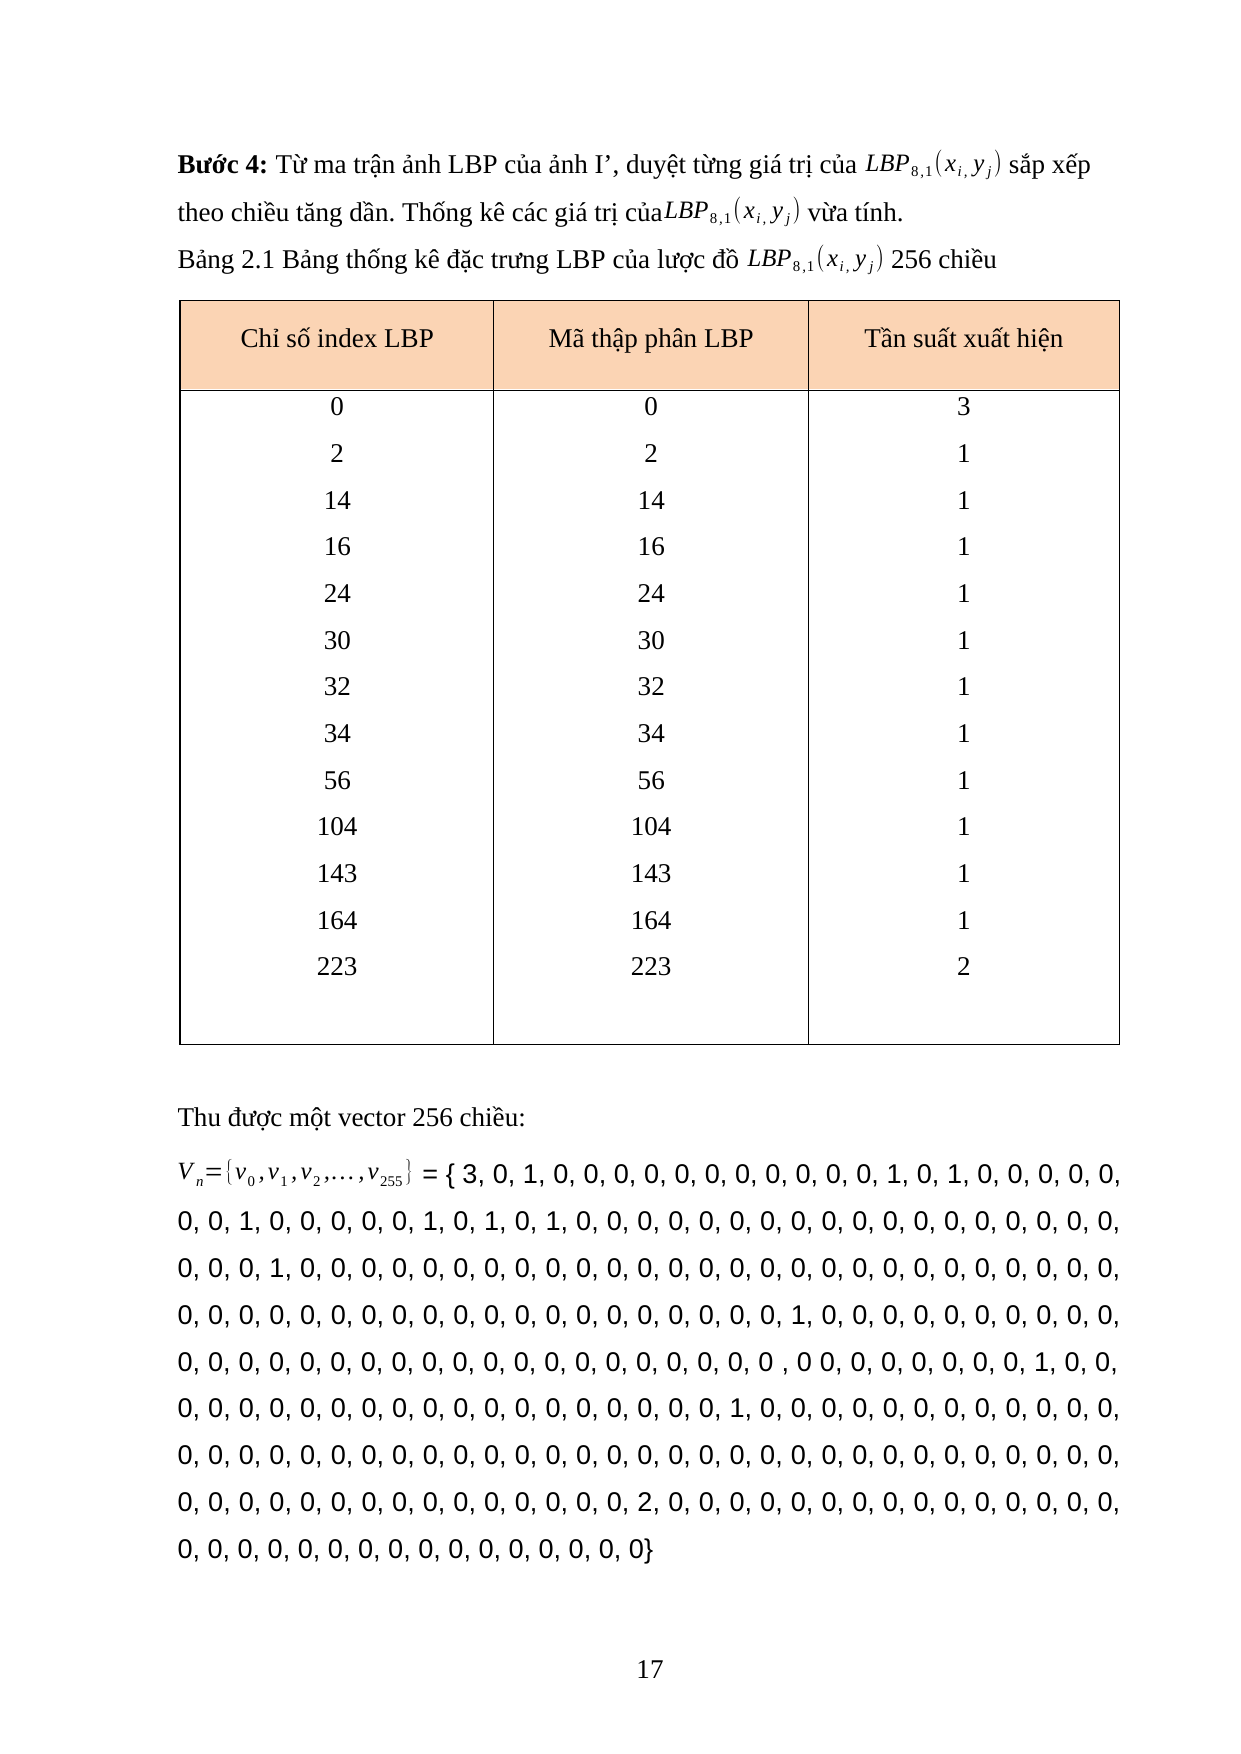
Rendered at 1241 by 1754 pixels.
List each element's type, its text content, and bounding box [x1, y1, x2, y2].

table_cell 0 2 14 16 24 30 32 34 56 104 143 164 223 [181, 391, 493, 1044]
table_header Mã thập phân LBP [494, 301, 808, 389]
table_cell 3 1 1 1 1 1 1 1 1 1 1 1 2 [809, 391, 1119, 1044]
text Bước 4: Từ ma trận ảnh LBP của ảnh I’, duyệt từng giá trị của sắp xếp theo chiều tăng dần. Thống kê các giá trị của vừa tính. [177, 148, 1122, 227]
table_header Tần suất xuất hiện [809, 301, 1119, 389]
text Thu được một vector 256 chiều: [177, 1101, 1122, 1133]
table_cell 0 2 14 16 24 30 32 34 56 104 143 164 223 [494, 391, 808, 1044]
text = { 3, 0, 1, 0, 0, 0, 0, 0, 0, 0, 0, 0, 0, 0, 1, 0, 1, 0, 0, 0, 0, 0, 0, 0, 1, 0, 0, 0, 0, 0, 1, 0, 1, 0, 1, 0, 0, 0, 0, 0, 0, 0, 0, 0, 0, 0, 0, 0, 0, 0, 0, 0, 0, 0, 0, 0, 1, 0, 0, 0, 0, 0, 0, 0, 0, 0, 0, 0, 0, 0, 0, 0, 0, 0, 0, 0, 0, 0, 0, 0, 0, 0, 0, 0, 0, 0, 0, 0, 0, 0, 0, 0, 0, 0, 0, 0, 0, 0, 0, 0, 0, 0, 0, 0, 1, 0, 0, 0, 0, 0, 0, 0, 0, 0, 0, 0, 0, 0, 0, 0, 0, 0, 0, 0, 0, 0, 0, 0, 0, 0, 0, 0, 0, 0, 0 , 0 0, 0, 0, 0, 0, 0, 0, 1, 0, 0, 0, 0, 0, 0, 0, 0, 0, 0, 0, 0, 0, 0, 0, 0, 0, 0, 0, 0, 1, 0, 0, 0, 0, 0, 0, 0, 0, 0, 0, 0, 0, 0, 0, 0, 0, 0, 0, 0, 0, 0, 0, 0, 0, 0, 0, 0, 0, 0, 0, 0, 0, 0, 0, 0, 0, 0, 0, 0, 0, 0, 0, 0, 0, 0, 0, 0, 0, 0, 0, 0, 0, 0, 0, 0, 0, 0, 0, 2, 0, 0, 0, 0, 0, 0, 0, 0, 0, 0, 0, 0, 0, 0, 0, 0, 0, 0, 0, 0, 0, 0, 0, 0, 0, 0, 0, 0, 0, 0, 0} [177, 1158, 1122, 1564]
text Bảng 2.1 Bảng thống kê đặc trưng LBP của lược đồ 256 chiều [177, 243, 1122, 275]
table_header Chỉ số index LBP [181, 301, 493, 389]
